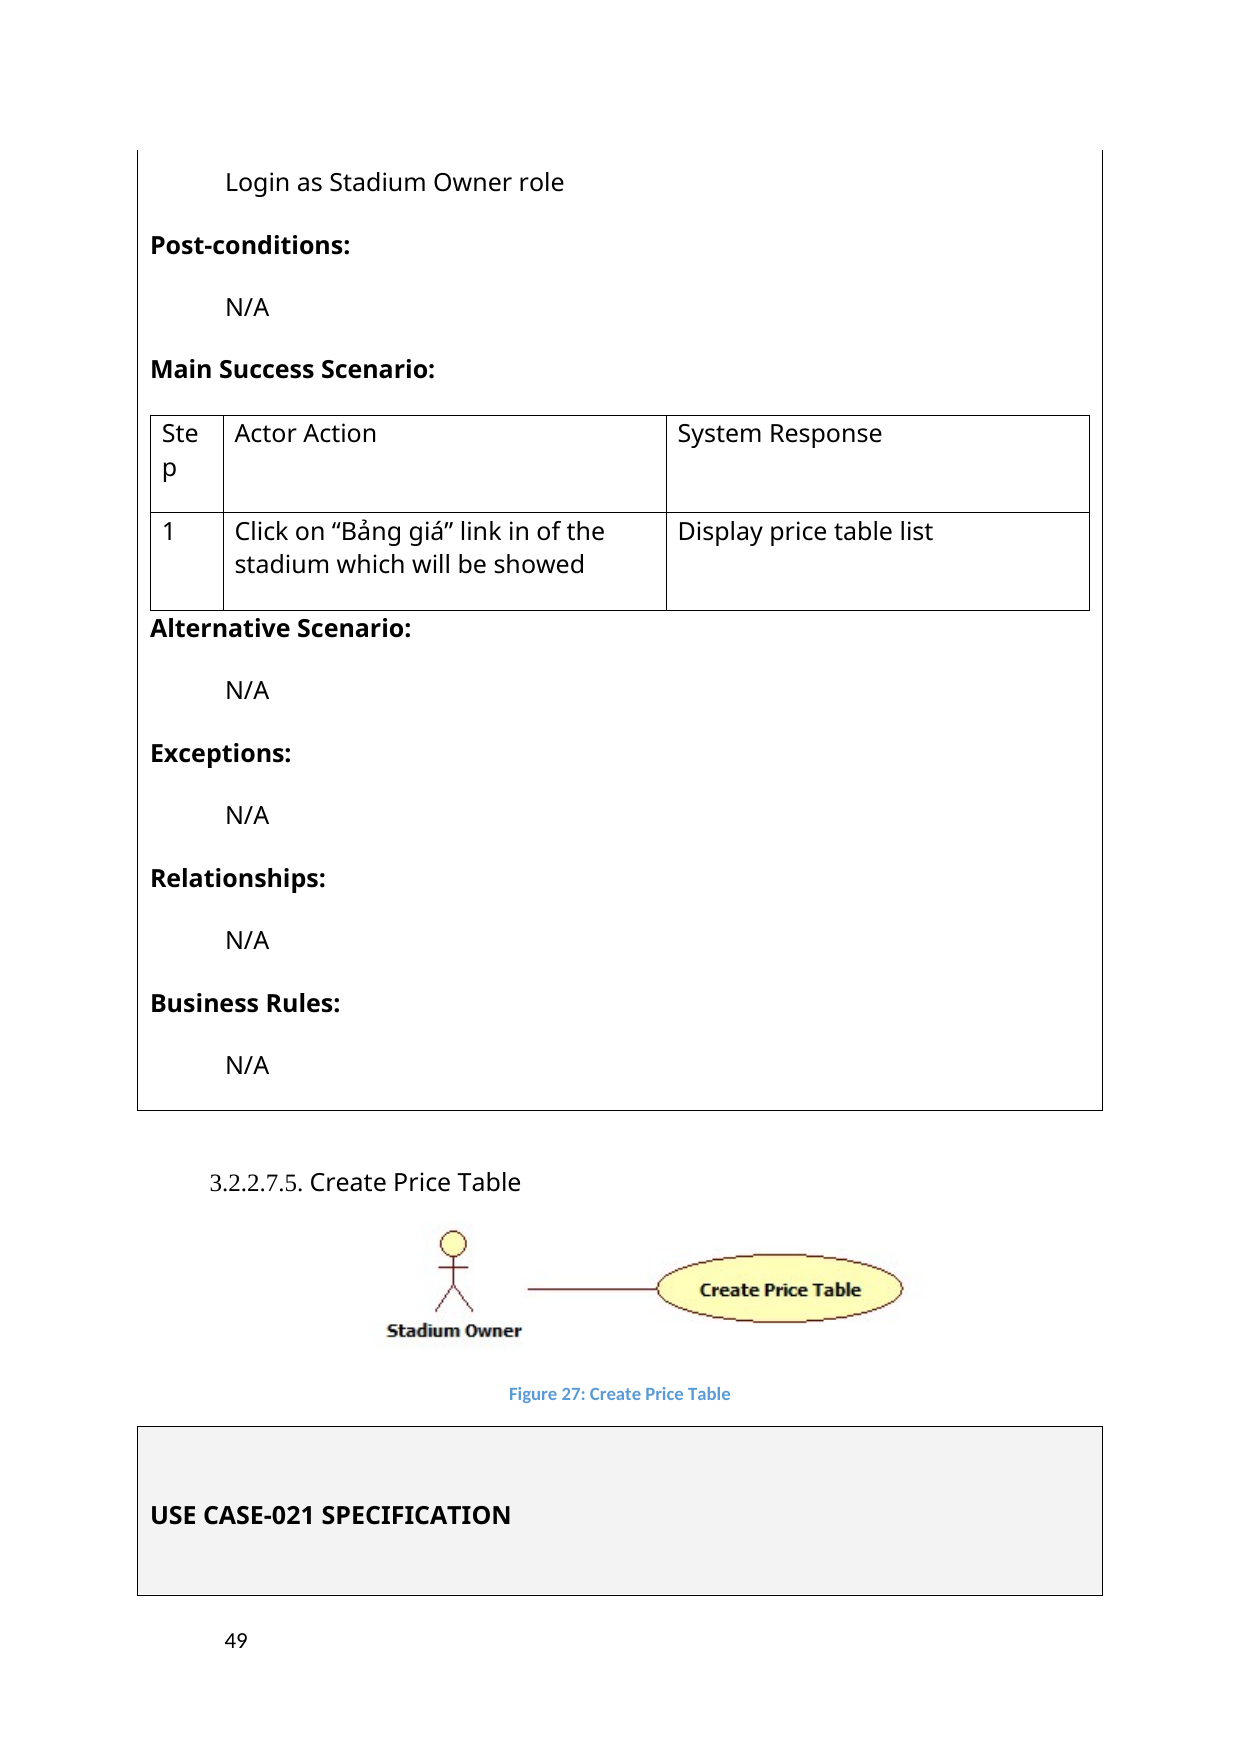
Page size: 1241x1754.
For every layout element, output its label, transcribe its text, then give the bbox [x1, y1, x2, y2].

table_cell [138, 156, 1102, 1110]
subtitle Create Price Table [209, 1165, 1090, 1198]
table_header USE CASE-021 SPECIFICATION [138, 1427, 1102, 1594]
picture [348, 1198, 935, 1381]
